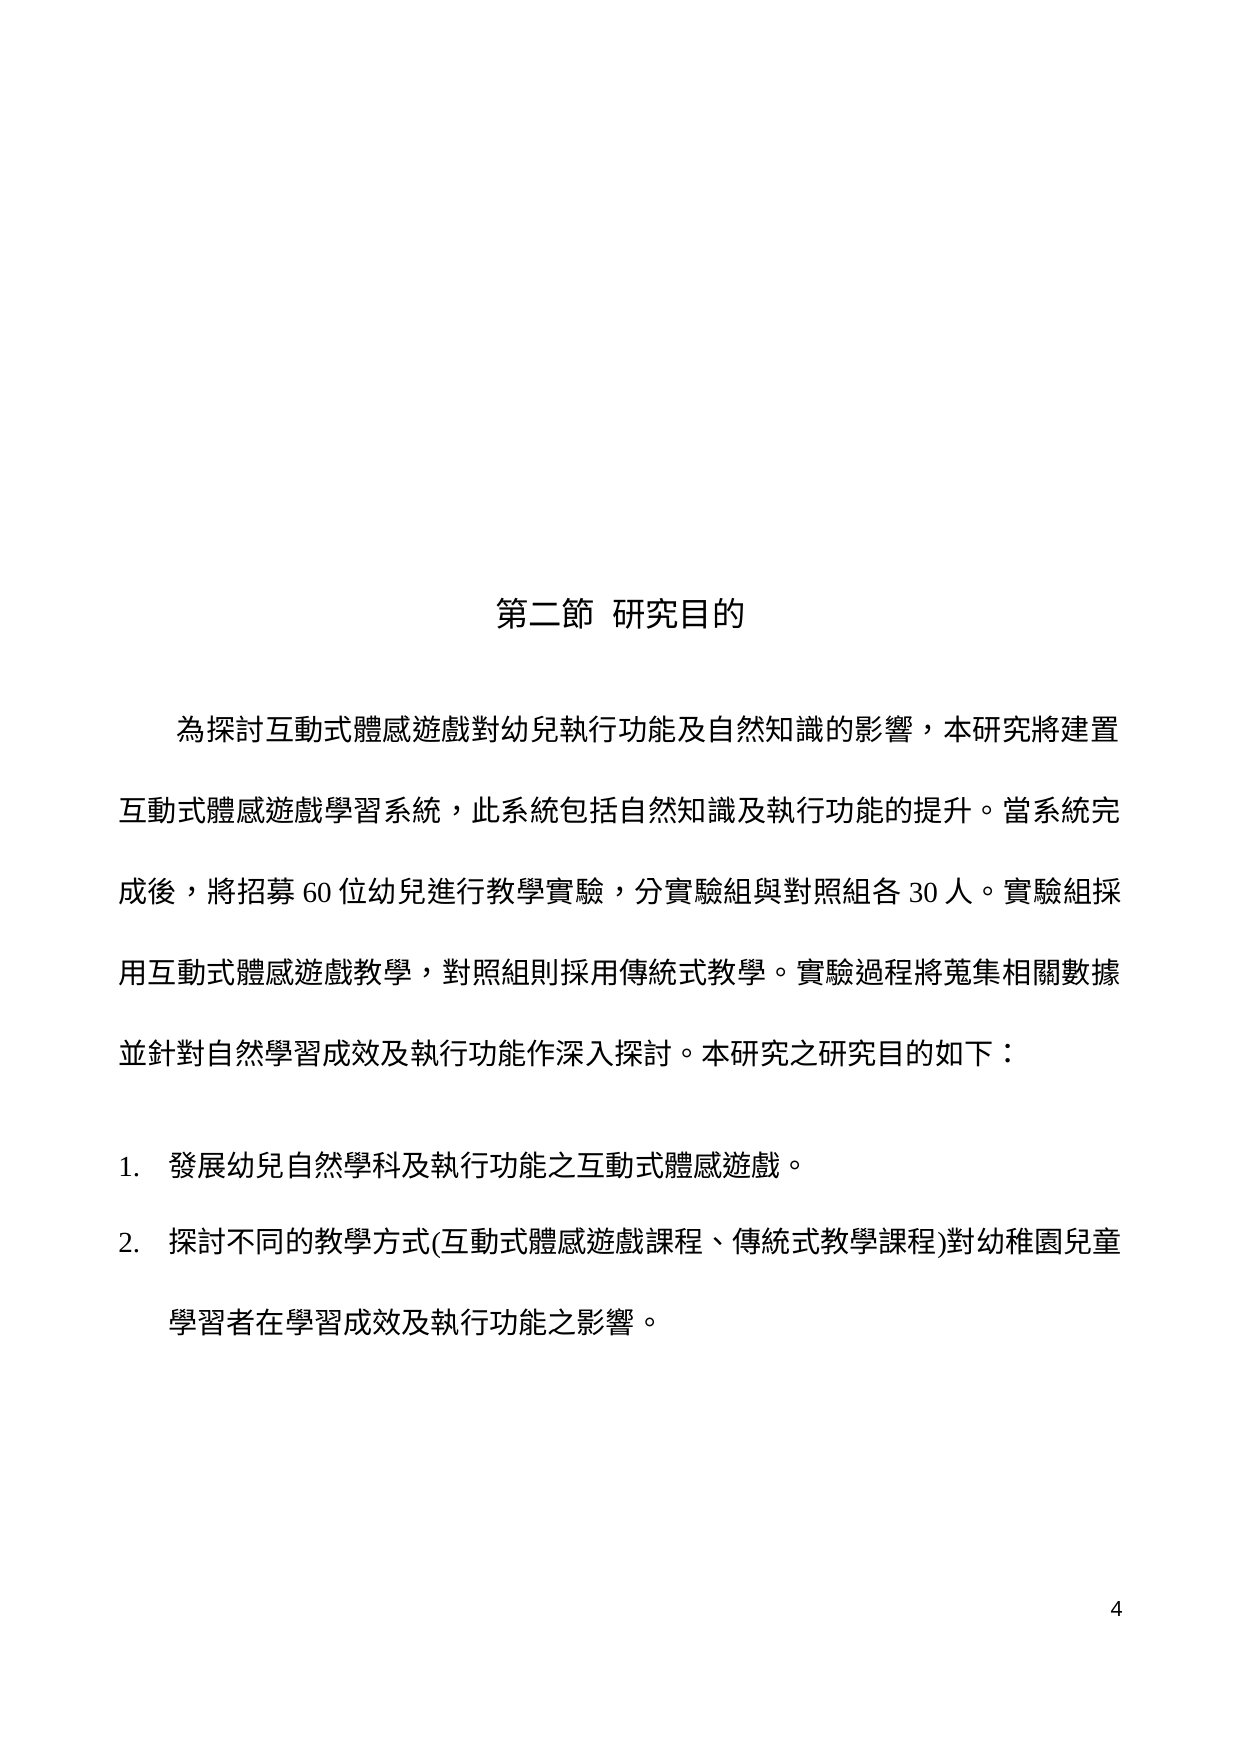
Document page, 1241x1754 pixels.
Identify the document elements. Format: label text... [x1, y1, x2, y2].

list 探討不同的教學方式(互動式體感遊戲課程、傳統式教學課程)對幼稚園兒童學習者在學習成效及執行功能之影響。 [118, 1205, 1122, 1356]
text 為探討互動式體感遊戲對幼兒執行功能及自然知識的影響，本研究將建置互動式體感遊戲學習系統，此系統包括自然知識及執行功能的提升。當系統完成後，將招募60位幼兒進行教學實驗，分實驗組與對照組各30人。實驗組採用互動式體感遊戲教學，對照組則採用傳統式教學。實驗過程將蒐集相關數據，並針對自然學習成效及執行功能作深入探討。本研究之研究目的如下： [118, 692, 1122, 1087]
list 研究目的 [118, 576, 1122, 687]
list 發展幼兒自然學科及執行功能之互動式體感遊戲。 [118, 1128, 1122, 1198]
